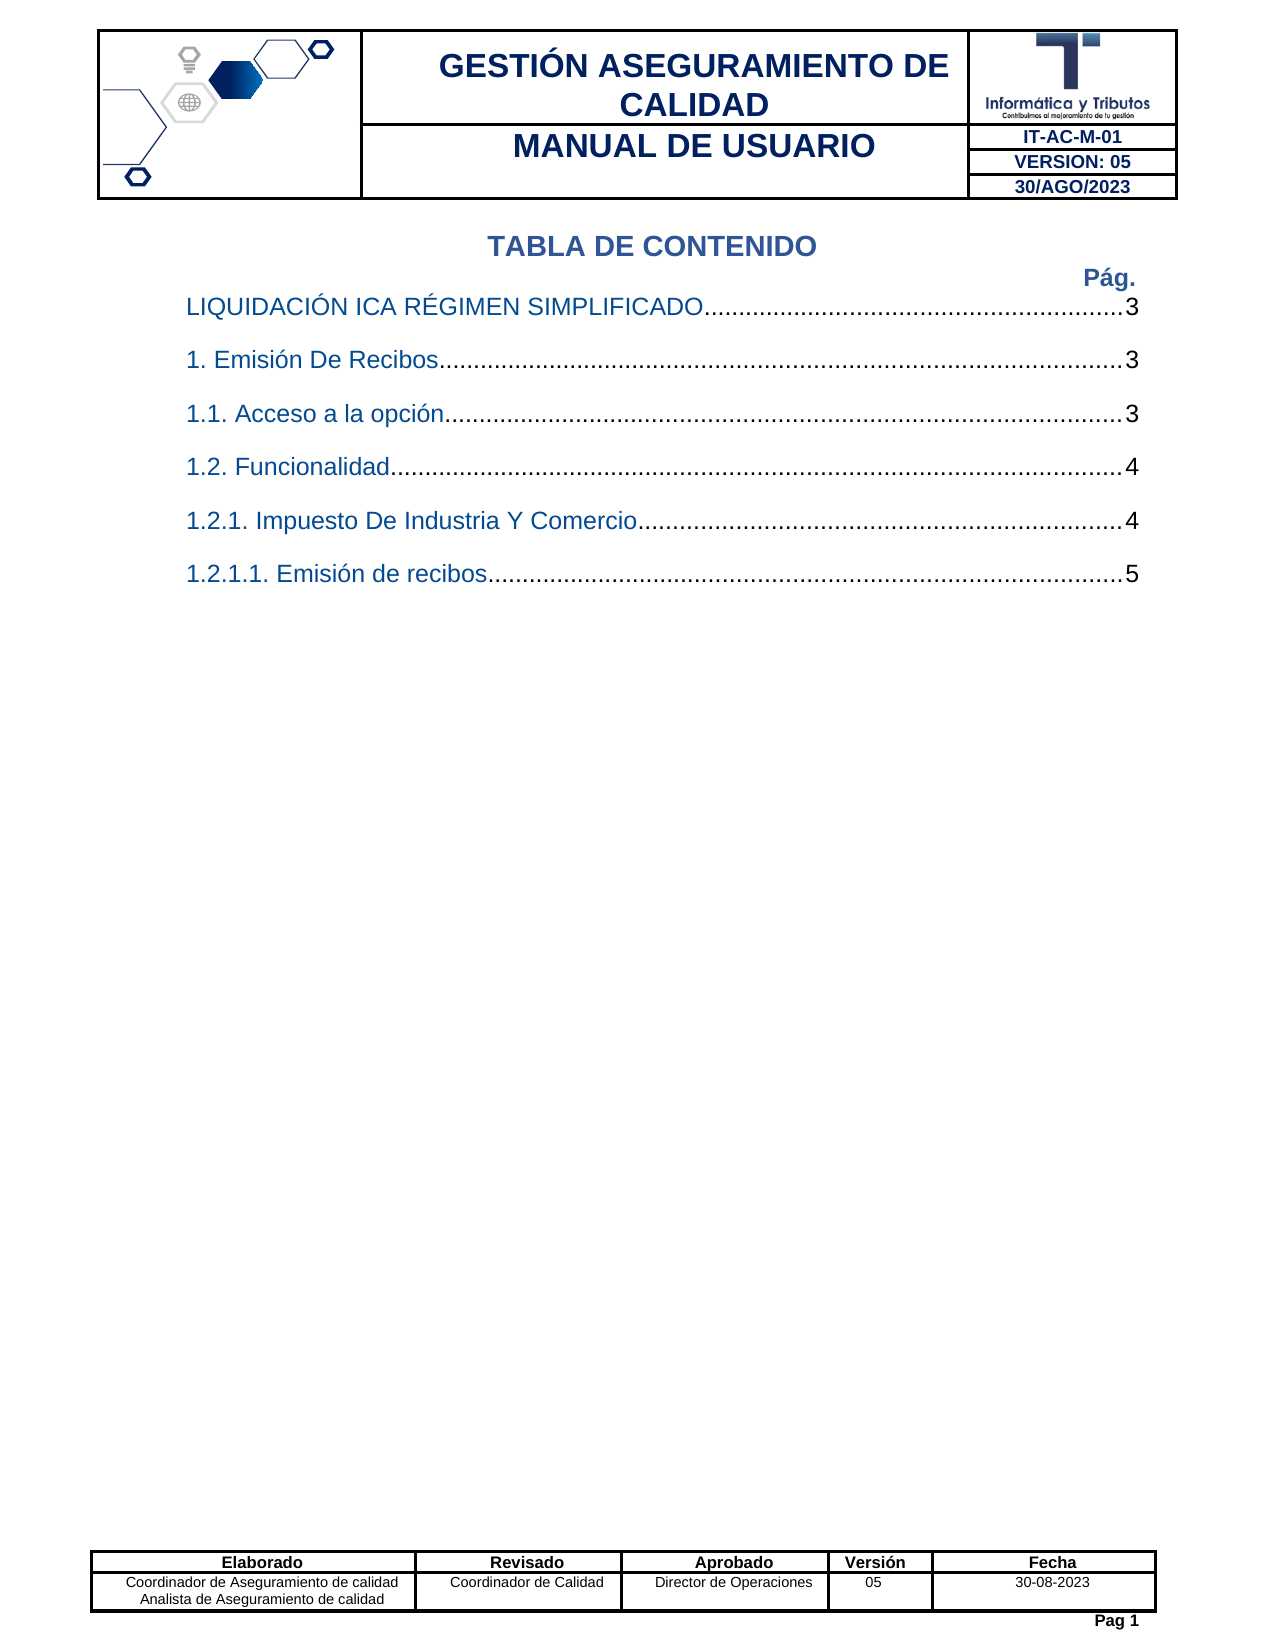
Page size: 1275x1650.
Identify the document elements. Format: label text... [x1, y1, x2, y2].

text 1.2.1. Impuesto De Industria Y Comercio 4 [186, 506, 1139, 534]
text 1.2. Funcionalidad 4 [186, 452, 1139, 481]
text LIQUIDACIÓN ICA RÉGIMEN SIMPLIFICADO 3 [186, 292, 1139, 320]
text TABLA DE CONTENIDO [165, 229, 1139, 263]
text 1.2.1.1. Emisión de recibos 5 [186, 559, 1139, 588]
text 1. Emisión De Recibos 3 [186, 345, 1139, 374]
picture [985, 32, 1150, 120]
text 1.1. Acceso a la opción 3 [186, 399, 1139, 427]
text Pág. [165, 263, 1139, 292]
